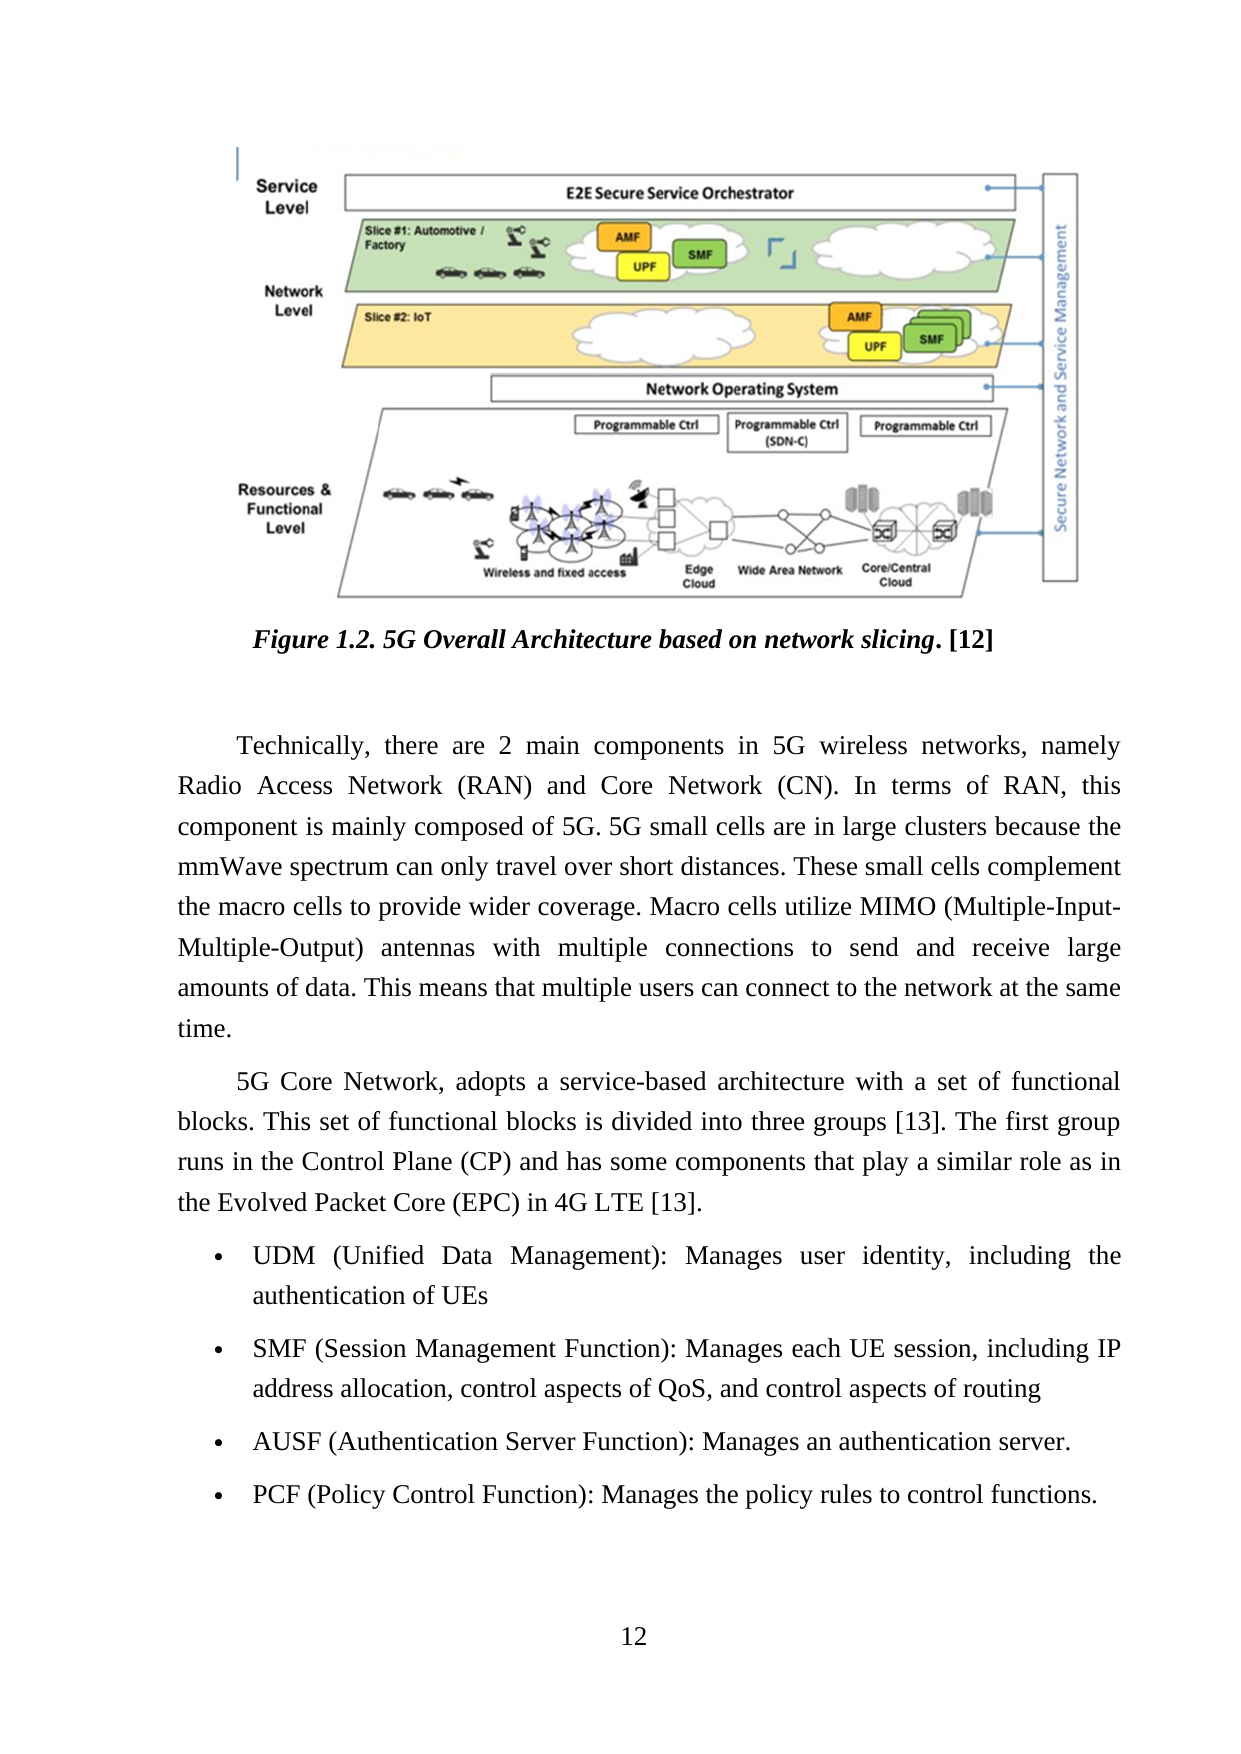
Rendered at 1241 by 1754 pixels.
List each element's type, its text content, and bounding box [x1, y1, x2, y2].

list AUSF (Authentication Server Function): Manages an authentication server. [215, 1425, 1122, 1457]
text 5G Core Network, adopts a service-based architecture with a set of functional blocks. This set of functional blocks is divided into three groups [13]. The first group runs in the Control Plane (CP) and has some components that play a similar role as in the Evolved Packet Core (EPC) in 4G LTE [13]. [177, 1064, 1122, 1217]
list UDM (Unified Data Management): Manages user identity, including the authentication of UEs [215, 1239, 1122, 1310]
list SMF (Session Management Function): Manages each UE session, including IP address allocation, control aspects of QoS, and control aspects of routing [215, 1332, 1122, 1404]
text Technically, there are 2 main components in 5G wireless networks, namely Radio Access Network (RAN) and Core Network (CN). In terms of RAN, this component is mainly composed of 5G. 5G small cells are in large clusters because the mmWave spectrum can only travel over short distances. These small cells complement the macro cells to provide wider coverage. Macro cells utilize MIMO (Multiple-Input-Multiple-Output) antennas with multiple connections to send and receive large amounts of data. This means that multiple users can connect to the network at the same time. [177, 729, 1122, 1043]
picture [236, 147, 1092, 602]
list PCF (Policy Control Function): Manages the policy rules to control functions. [215, 1478, 1122, 1509]
text Figure 1.2. 5G Overall Architecture based on network slicing. [12] [177, 623, 1122, 654]
